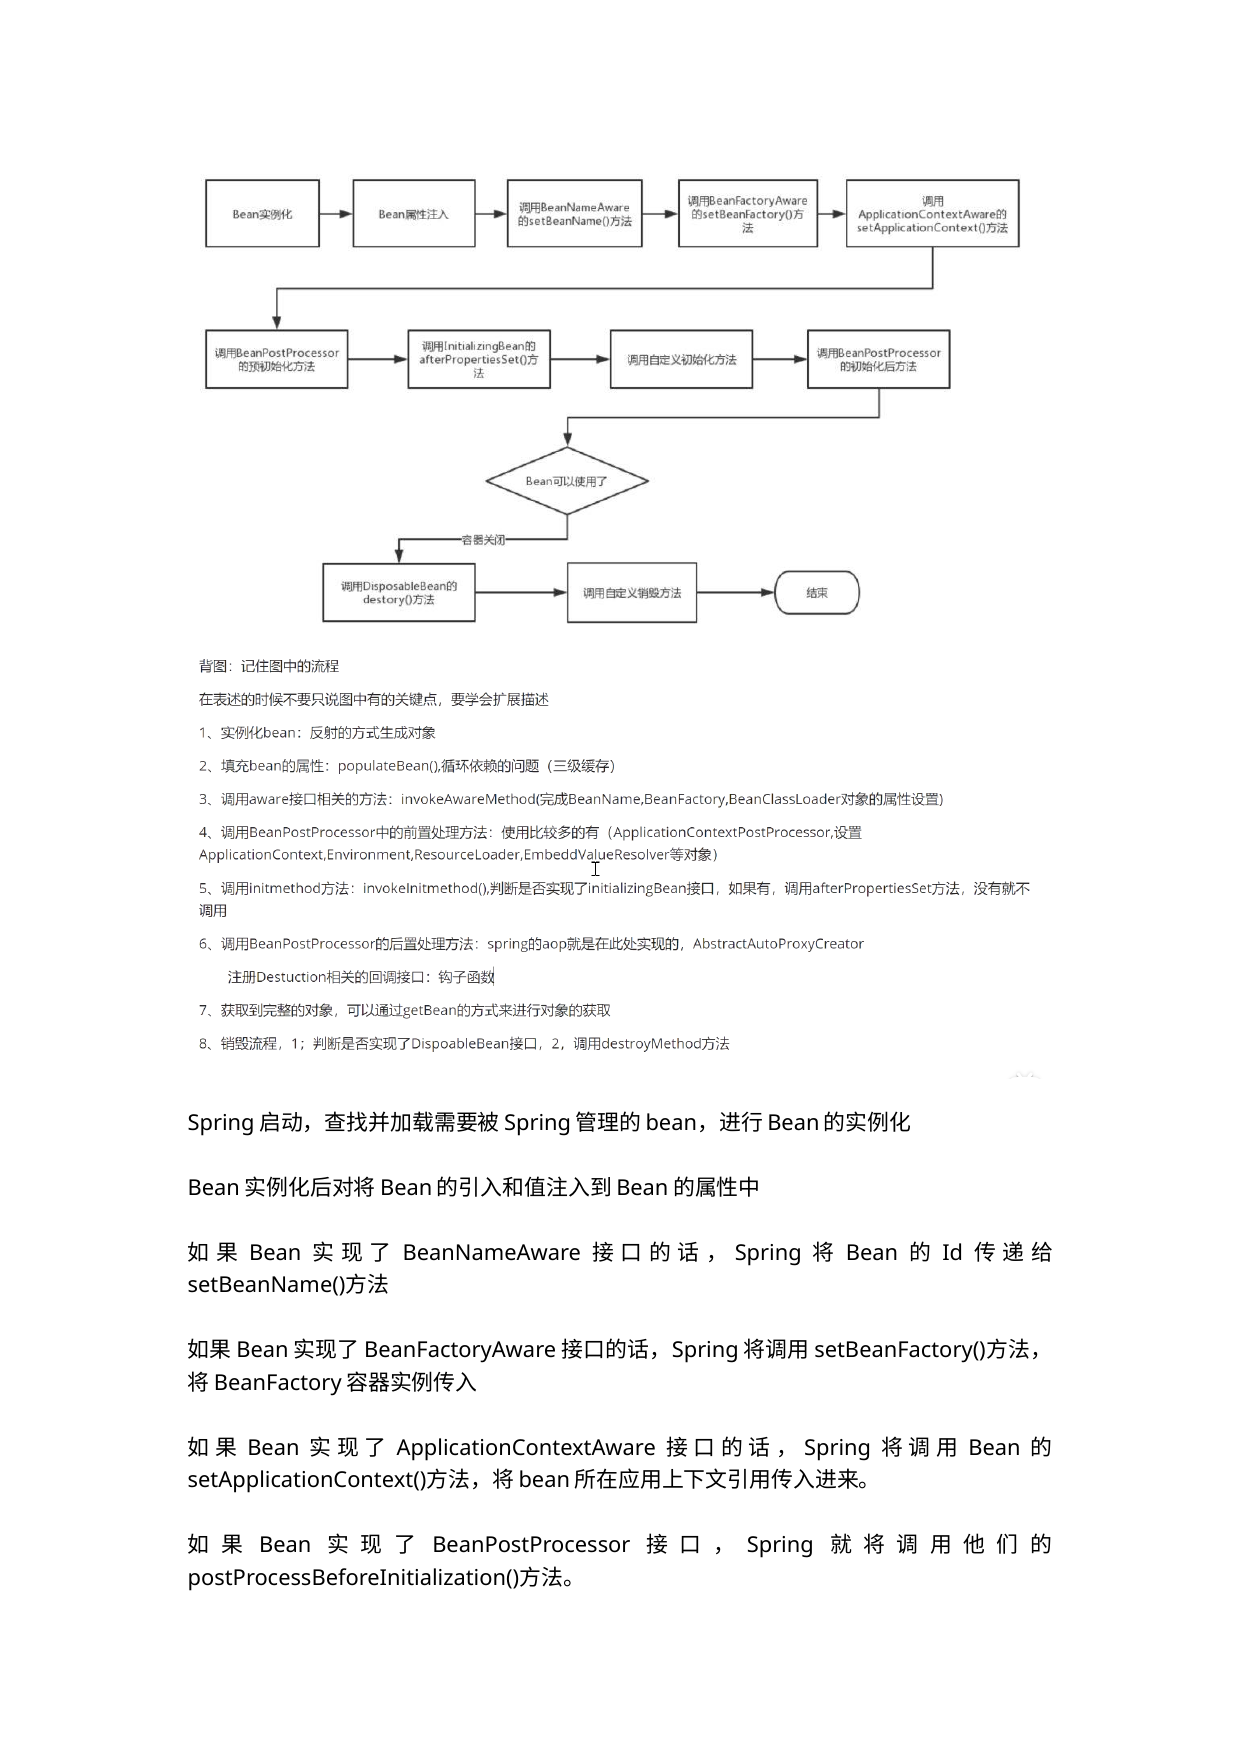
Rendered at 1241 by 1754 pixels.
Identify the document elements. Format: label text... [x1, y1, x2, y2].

text Bean实例化后对将Bean的引入和值注入到Bean的属性中 [187, 1169, 1053, 1202]
picture [187, 649, 1053, 1079]
picture [187, 162, 1053, 648]
text 如果Bean实现了BeanFactoryAware接口的话，Spring将调用setBeanFactory()方法，将BeanFactory容器实例传入 [187, 1332, 1053, 1397]
text 如果Bean实现了ApplicationContextAware接口的话，Spring将调用Bean的setApplicationContext()方法，将bean所在应用上下文引用传入进来。 [187, 1429, 1053, 1494]
text 如果Bean实现了BeanNameAware接口的话，Spring将Bean的Id传递给setBeanName()方法 [187, 1234, 1053, 1299]
text Spring启动，查找并加载需要被Spring管理的bean，进行Bean的实例化 [187, 1104, 1053, 1137]
text 如果Bean实现了BeanPostProcessor接口，Spring就将调用他们的postProcessBeforeInitialization()方法。 [187, 1527, 1053, 1592]
